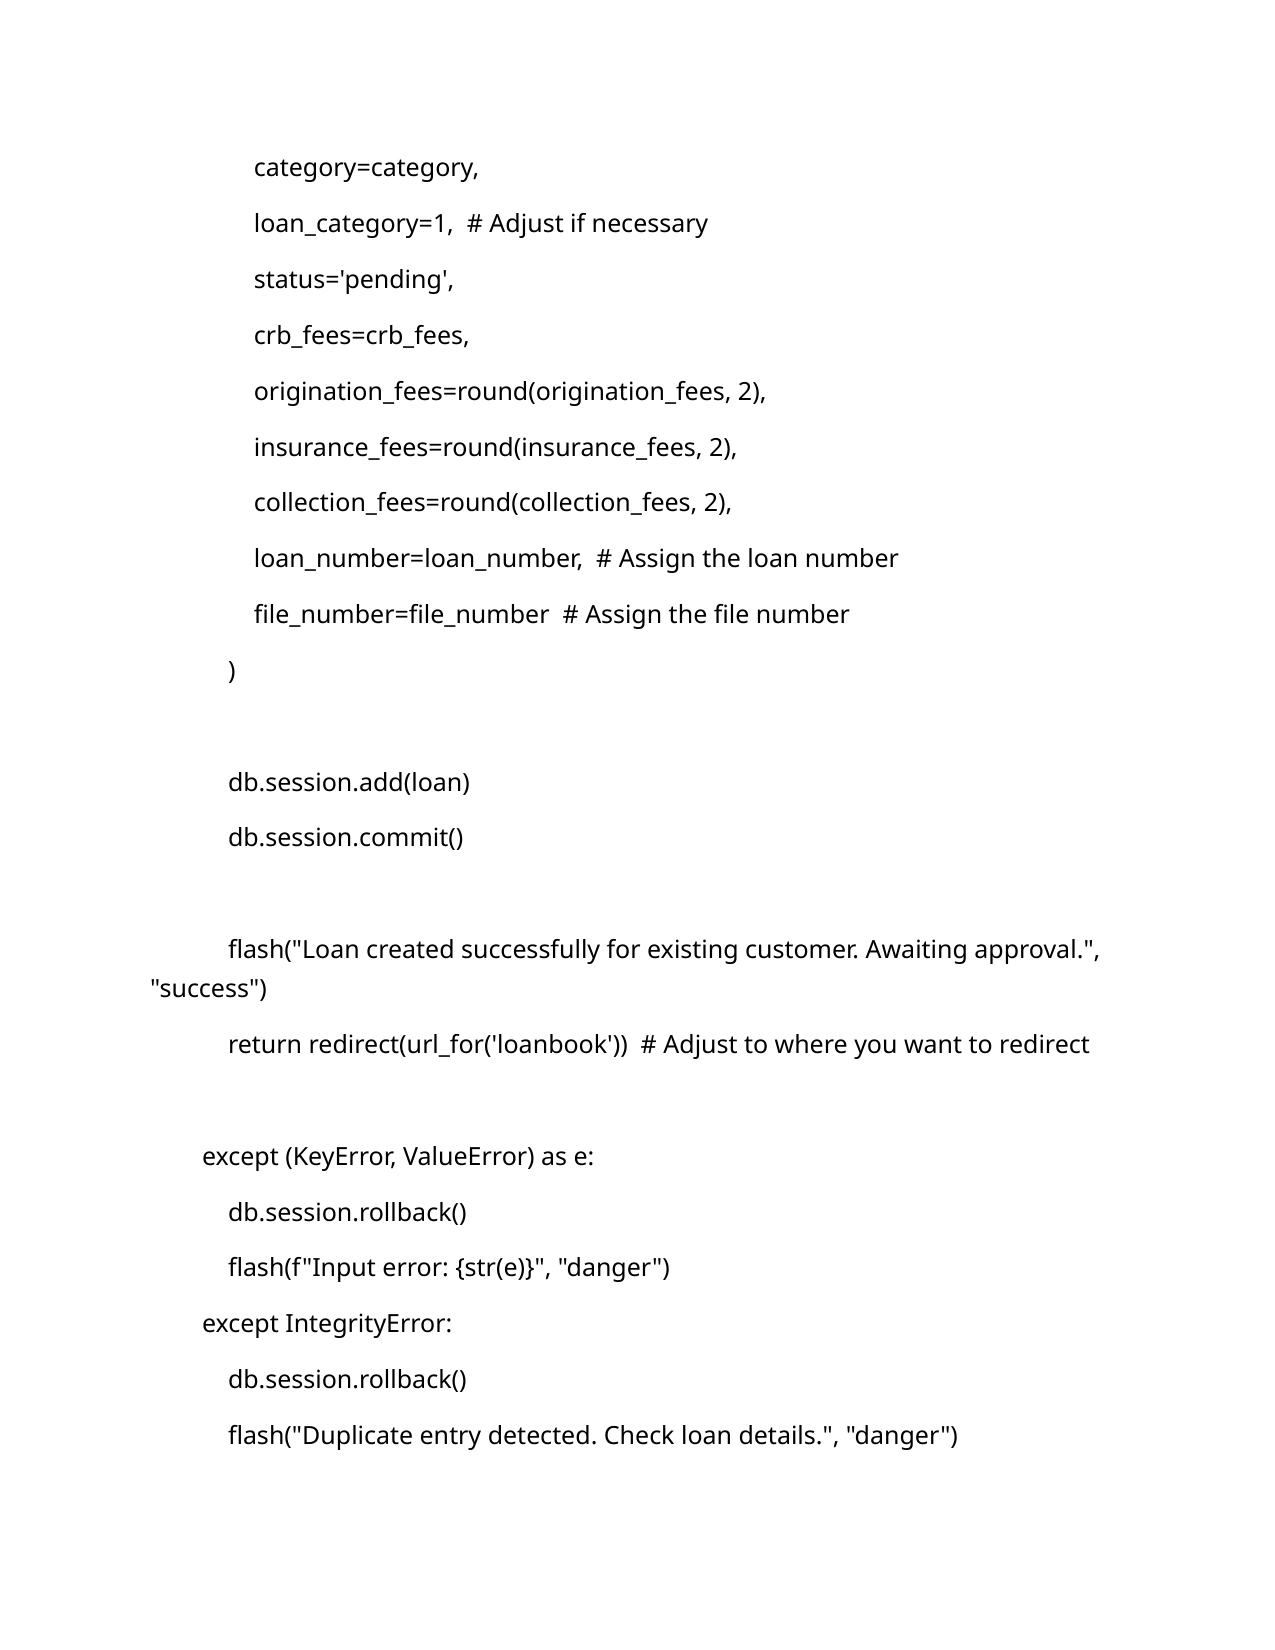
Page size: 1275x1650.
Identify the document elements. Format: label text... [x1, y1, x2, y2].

text ) [150, 652, 1125, 687]
text insurance_fees=round(insurance_fees, 2), [150, 429, 1125, 463]
text loan_number=loan_number, # Assign the loan number [150, 541, 1125, 575]
text category=category, [150, 150, 1125, 184]
text db.session.add(loan) [150, 764, 1125, 798]
text collection_fees=round(collection_fees, 2), [150, 485, 1125, 519]
text db.session.commit() [150, 820, 1125, 854]
text return redirect(url_for('loanbook')) # Adjust to where you want to redirect [150, 1027, 1125, 1061]
text loan_category=1, # Adjust if necessary [150, 206, 1125, 240]
text flash("Duplicate entry detected. Check loan details.", "danger") [150, 1417, 1125, 1452]
text file_number=file_number # Assign the file number [150, 597, 1125, 631]
text db.session.rollback() [150, 1194, 1125, 1228]
text flash(f"Input error: {str(e)}", "danger") [150, 1250, 1125, 1284]
text origination_fees=round(origination_fees, 2), [150, 373, 1125, 407]
text db.session.rollback() [150, 1362, 1125, 1396]
text crb_fees=crb_fees, [150, 317, 1125, 352]
text flash("Loan created successfully for existing customer. Awaiting approval.", "success") [150, 932, 1125, 1005]
text status='pending', [150, 262, 1125, 296]
text except (KeyError, ValueError) as e: [150, 1138, 1125, 1172]
text except IntegrityError: [150, 1306, 1125, 1340]
